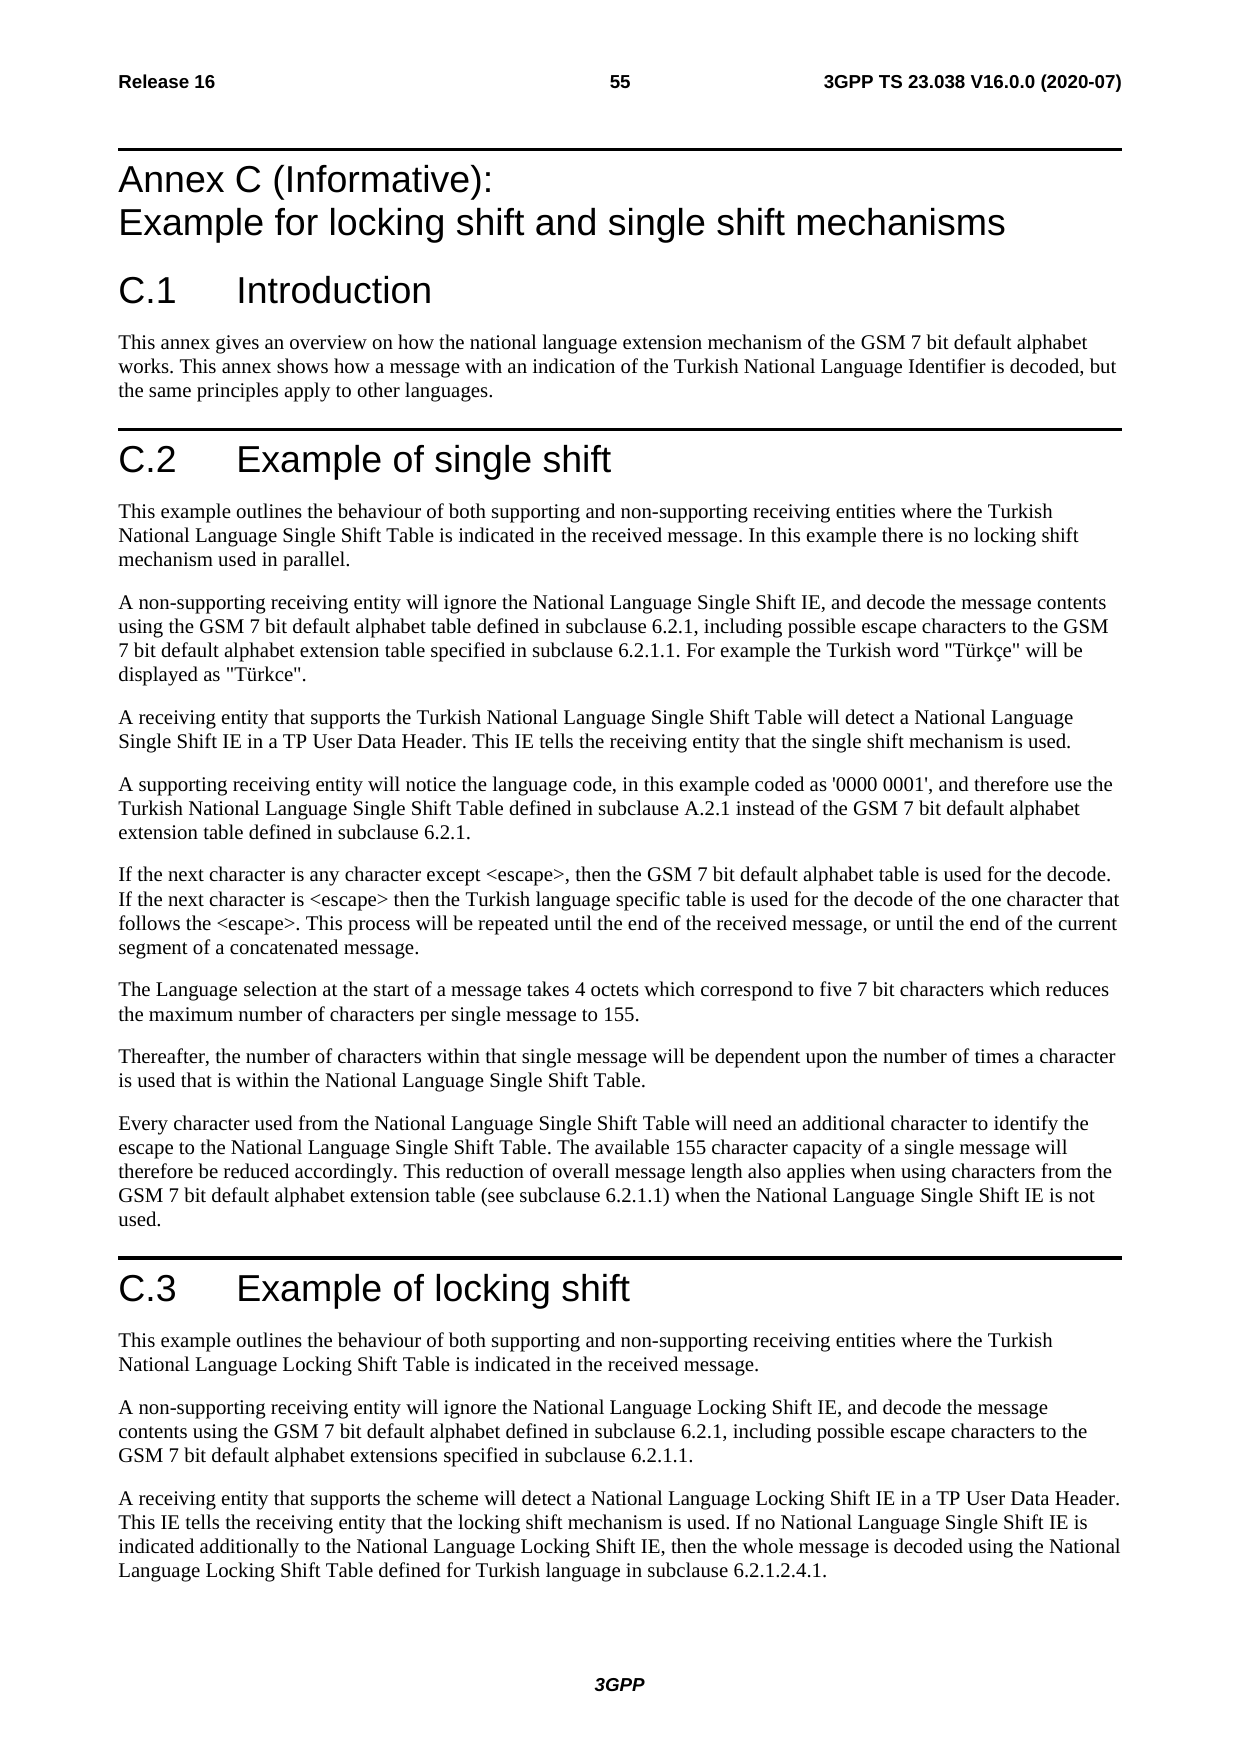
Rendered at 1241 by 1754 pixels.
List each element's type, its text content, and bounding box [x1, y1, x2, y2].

text A non-supporting receiving entity will ignore the National Language Single Shift IE, and decode the message contents using the GSM 7 bit default alphabet table defined in subclause 6.2.1, including possible escape characters to the GSM 7 bit default alphabet extension table specified in subclause 6.2.1.1. For example the Turkish word "Türkçe" will be displayed as "Türkce". [118, 589, 1122, 686]
subtitle Annex C (Informative): Example for locking shift and single shift mechanisms [118, 151, 1122, 243]
text Every character used from the National Language Single Shift Table will need an additional character to identify the escape to the National Language Single Shift Table. The available 155 character capacity of a single message will therefore be reduced accordingly. This reduction of overall message length also applies when using characters from the GSM 7 bit default alphabet extension table (see subclause 6.2.1.1) when the National Language Single Shift IE is not used. [118, 1111, 1122, 1231]
text This example outlines the behaviour of both supporting and non-supporting receiving entities where the Turkish National Language Locking Shift Table is indicated in the received message. [118, 1328, 1122, 1376]
text This example outlines the behaviour of both supporting and non-supporting receiving entities where the Turkish National Language Single Shift Table is indicated in the received message. In this example there is no locking shift mechanism used in parallel. [118, 499, 1122, 571]
text A supporting receiving entity will notice the language code, in this example coded as '0000 0001', and therefore use the Turkish National Language Single Shift Table defined in subclause A.2.1 instead of the GSM 7 bit default alphabet extension table defined in subclause 6.2.1. [118, 771, 1122, 844]
text A receiving entity that supports the Turkish National Language Single Shift Table will detect a National Language Single Shift IE in a TP User Data Header. This IE tells the receiving entity that the single shift mechanism is used. [118, 704, 1122, 753]
text A receiving entity that supports the scheme will detect a National Language Locking Shift IE in a TP User Data Header. This IE tells the receiving entity that the locking shift mechanism is used. If no National Language Single Shift IE is indicated additionally to the National Language Locking Shift IE, then the whole message is decoded using the National Language Locking Shift Table defined for Turkish language in subclause 6.2.1.2.4.1. [118, 1486, 1122, 1582]
subtitle C.3 Example of locking shift [118, 1260, 1122, 1309]
text If the next character is any character except <escape>, then the GSM 7 bit default alphabet table is used for the decode. If the next character is <escape> then the Turkish language specific table is used for the decode of the one character that follows the <escape>. This process will be repeated until the end of the received message, or until the end of the current segment of a concatenated message. [118, 862, 1122, 959]
text This annex gives an overview on how the national language extension mechanism of the GSM 7 bit default alphabet works. This annex shows how a message with an indication of the Turkish National Language Identifier is decoded, but the same principles apply to other languages. [118, 330, 1122, 402]
text The Language selection at the start of a message takes 4 octets which correspond to five 7 bit characters which reduces the maximum number of characters per single message to 155. [118, 977, 1122, 1026]
text Thereafter, the number of characters within that single message will be dependent upon the number of times a character is used that is within the National Language Single Shift Table. [118, 1044, 1122, 1092]
subtitle C.2 Example of single shift [118, 431, 1122, 480]
text A non-supporting receiving entity will ignore the National Language Locking Shift IE, and decode the message contents using the GSM 7 bit default alphabet defined in subclause 6.2.1, including possible escape characters to the GSM 7 bit default alphabet extensions specified in subclause 6.2.1.1. [118, 1394, 1122, 1467]
subtitle C.1 Introduction [118, 259, 1122, 311]
